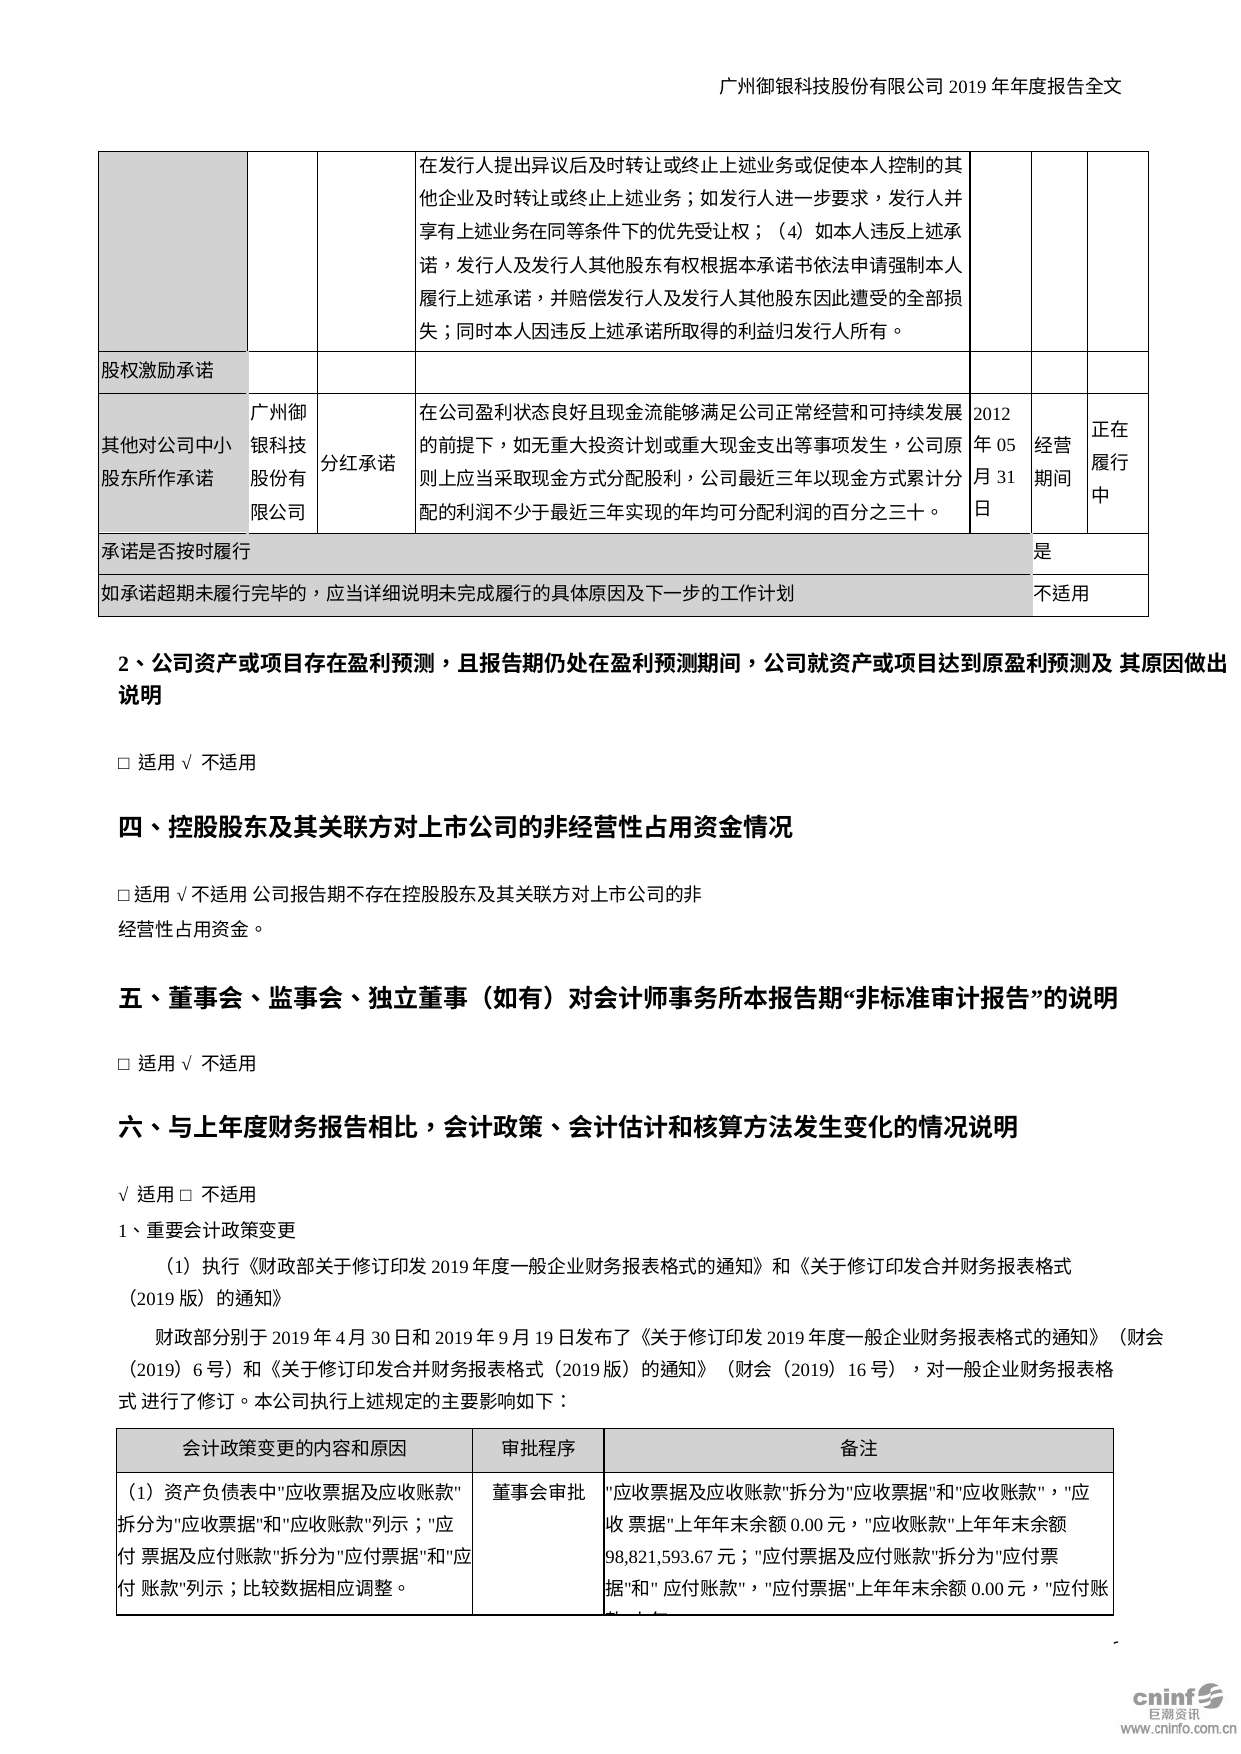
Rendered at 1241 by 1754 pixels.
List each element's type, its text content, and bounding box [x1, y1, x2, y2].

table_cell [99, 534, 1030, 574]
subtitle 五、董事会、监事会、独立董事（如有）对会计师事务所本报告期“非标准审计报告”的说明 [118, 980, 1240, 1014]
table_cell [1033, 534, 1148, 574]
text （1）执行《财政部关于修订印发2019年度一般企业财务报表格式的通知》和《关于修订印发合并财务报表格式（2019 版）的通知》 [118, 1253, 1123, 1311]
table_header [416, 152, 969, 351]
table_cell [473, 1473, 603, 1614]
subtitle 六、与上年度财务报告相比，会计政策、会计估计和核算方法发生变化的情况说明 [118, 1109, 1240, 1143]
text 财政部分别于2019年4月30日和2019年9月19日发布了《关于修订印发2019年度一般企业财务报表格式的通知》（财会 [156, 1324, 1240, 1350]
text □ 适用 √ 不适用 [118, 1050, 1240, 1075]
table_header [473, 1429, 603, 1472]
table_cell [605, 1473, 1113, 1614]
picture [1115, 1680, 1240, 1737]
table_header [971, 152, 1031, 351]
text （2019）6号）和《关于修订印发合并财务报表格式（2019版）的通知》（财会（2019）16号），对一般企业财务报表格式 进行了修订。本公司执行上述规定的主要影响如下： [118, 1357, 1123, 1414]
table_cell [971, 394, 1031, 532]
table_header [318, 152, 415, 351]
text √ 适用 □ 不适用 [118, 1181, 1240, 1207]
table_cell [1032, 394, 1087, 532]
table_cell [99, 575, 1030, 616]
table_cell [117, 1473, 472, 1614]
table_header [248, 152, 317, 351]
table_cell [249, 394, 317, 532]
text □ 适用 √ 不适用 [118, 749, 1240, 775]
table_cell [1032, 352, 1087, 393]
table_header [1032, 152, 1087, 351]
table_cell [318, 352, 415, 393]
text □ 适用 √ 不适用 公司报告期不存在控股股东及其关联方对上市公司的非经营性占用资金。 [118, 881, 720, 942]
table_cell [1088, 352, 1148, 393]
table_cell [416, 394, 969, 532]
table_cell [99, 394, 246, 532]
subtitle 2、公司资产或项目存在盈利预测，且报告期仍处在盈利预测期间，公司就资产或项目达到原盈利预测及 其原因做出说明 [118, 648, 1240, 710]
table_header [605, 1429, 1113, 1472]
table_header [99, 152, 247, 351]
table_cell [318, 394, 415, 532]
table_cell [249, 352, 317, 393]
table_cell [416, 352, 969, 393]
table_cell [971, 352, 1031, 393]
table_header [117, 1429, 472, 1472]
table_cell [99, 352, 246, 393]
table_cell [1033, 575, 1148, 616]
text 1、重要会计政策变更 [118, 1217, 1240, 1243]
subtitle 四、控股股东及其关联方对上市公司的非经营性占用资金情况 [118, 809, 1240, 843]
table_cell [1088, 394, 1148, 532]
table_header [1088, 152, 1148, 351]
